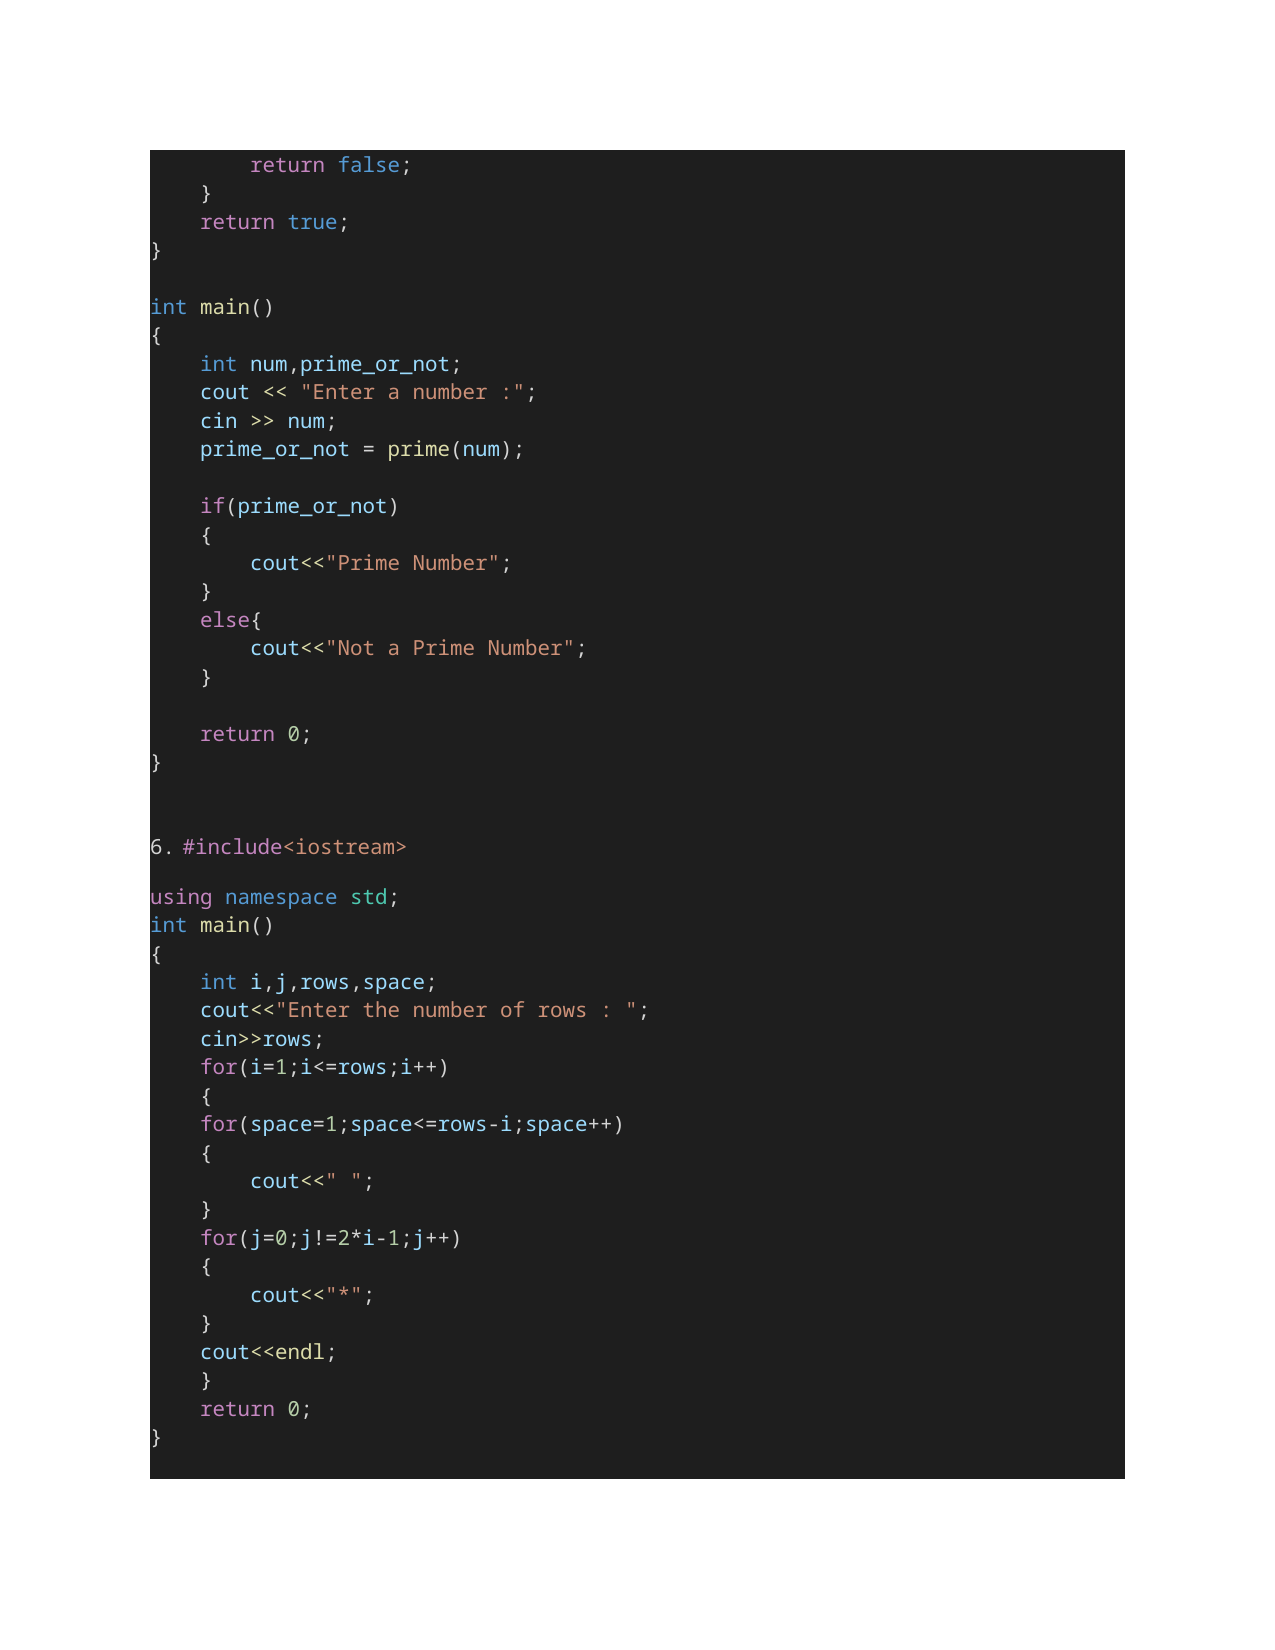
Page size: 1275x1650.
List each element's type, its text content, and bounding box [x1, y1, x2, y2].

text { [150, 321, 1125, 349]
text cin>>rows; [150, 1024, 1125, 1052]
text cout<<"Enter the number of rows : "; [150, 996, 1125, 1024]
text { [150, 1081, 1125, 1109]
text { [150, 939, 1125, 967]
text return 0; [150, 719, 1125, 747]
text for(j=0;j!=2*i-1;j++) [150, 1223, 1125, 1251]
text cout<<"*"; [150, 1280, 1125, 1308]
text } [150, 1422, 1125, 1451]
text for(i=1;i<=rows;i++) [150, 1052, 1125, 1081]
text return 0; [150, 1394, 1125, 1422]
text int main() [150, 910, 1125, 939]
text { [150, 1251, 1125, 1280]
text int num,prime_or_not; [150, 349, 1125, 377]
text } [150, 747, 1125, 776]
text int main() [150, 292, 1125, 321]
text return true; [150, 207, 1125, 235]
text return false; [150, 150, 1125, 178]
text cin >> num; [150, 406, 1125, 434]
text prime_or_not = prime(num); [150, 434, 1125, 463]
text int i,j,rows,space; [150, 967, 1125, 996]
text for(space=1;space<=rows-i;space++) [150, 1109, 1125, 1138]
text } [150, 178, 1125, 207]
text cout<<" "; [150, 1166, 1125, 1194]
text } [150, 1365, 1125, 1394]
text { [150, 520, 1125, 548]
text using namespace std; [150, 882, 1125, 910]
text else{ [150, 605, 1125, 633]
text } [150, 577, 1125, 605]
text } [150, 1308, 1125, 1337]
text cout<<"Not a Prime Number"; [150, 633, 1125, 662]
text { [150, 1138, 1125, 1166]
text cout<<endl; [150, 1337, 1125, 1365]
text } [150, 662, 1125, 690]
text } [150, 1194, 1125, 1223]
text cout << "Enter a number :"; [150, 377, 1125, 406]
text if(prime_or_not) [150, 491, 1125, 520]
text 6. #include<iostream> [150, 832, 1125, 861]
text } [150, 235, 1125, 264]
text cout<<"Prime Number"; [150, 548, 1125, 577]
